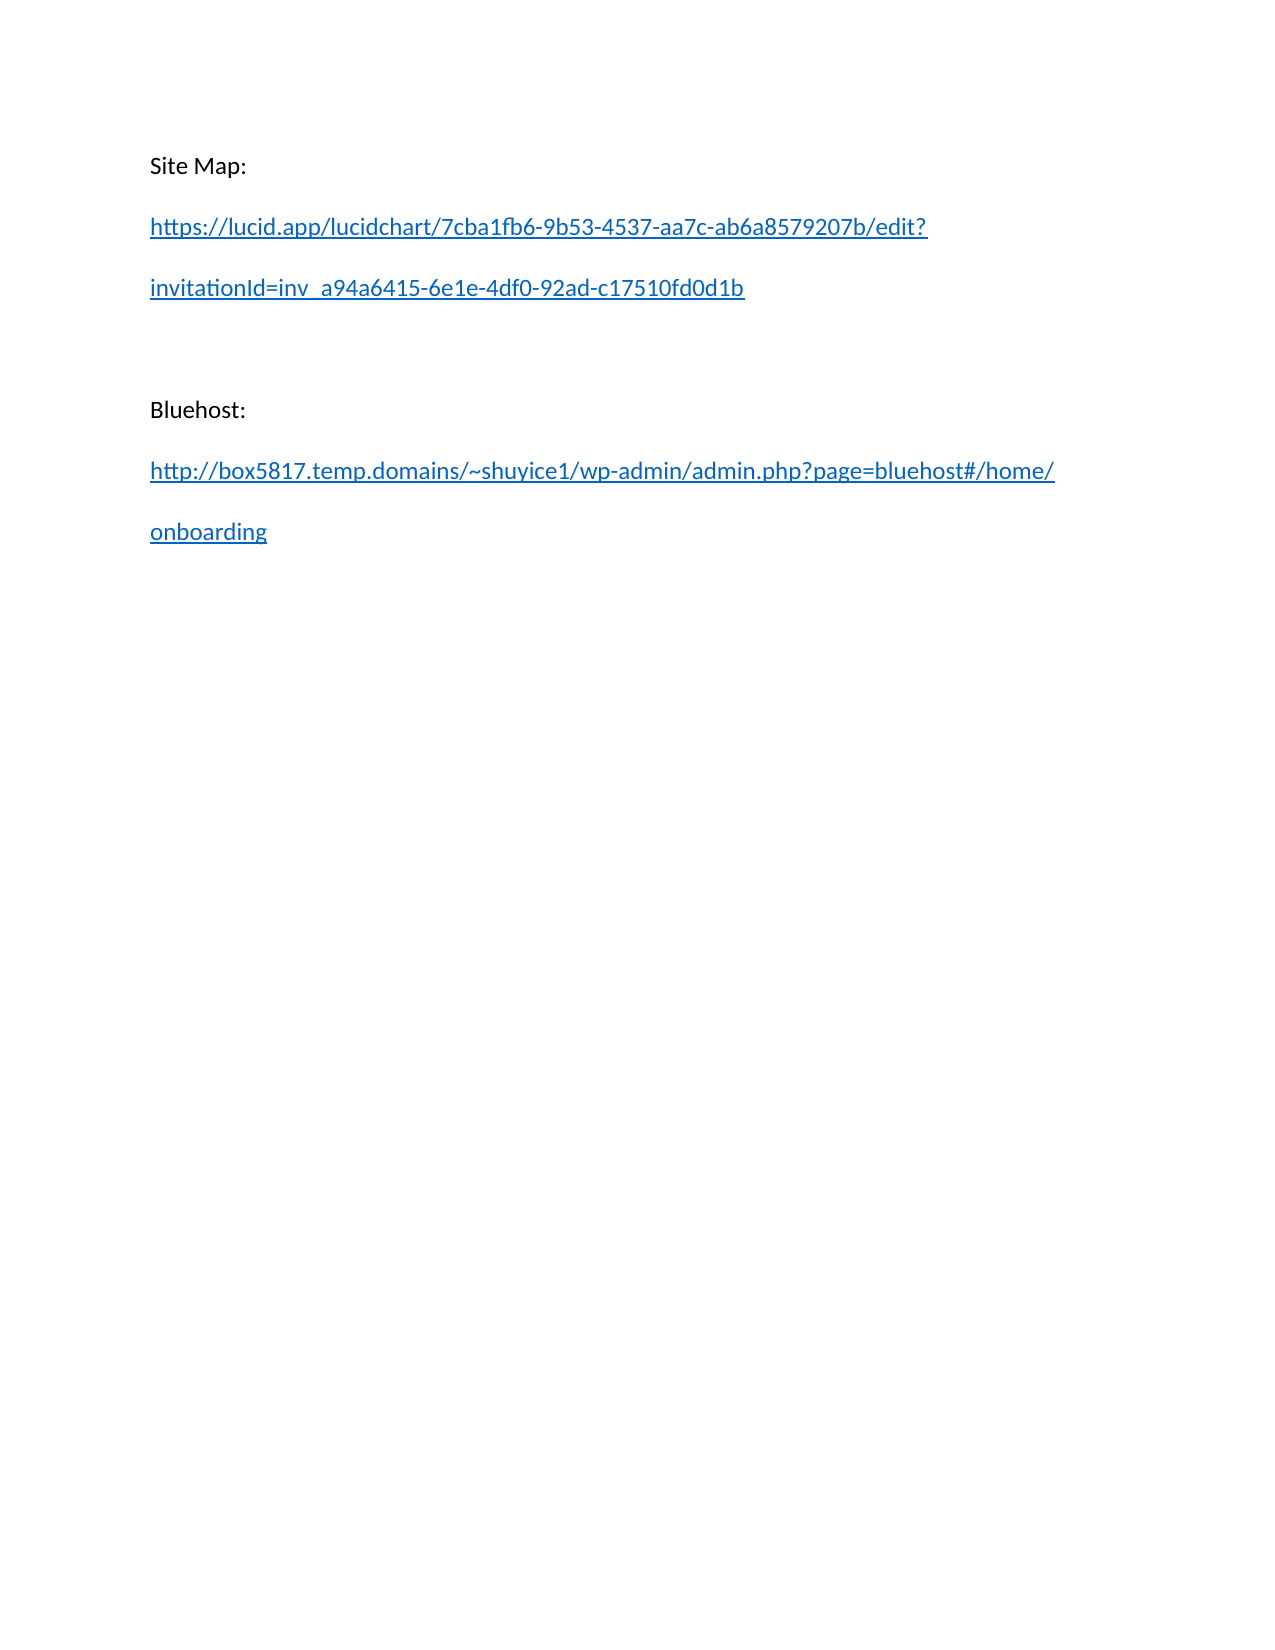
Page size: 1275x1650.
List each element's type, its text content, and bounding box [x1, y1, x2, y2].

text Bluehost: [150, 394, 1125, 425]
text https://lucid.app/lucidchart/7cba1fb6-9b53-4537-aa7c-ab6a8579207b/edit?invitationId=inv_a94a6415-6e1e-4df0-92ad-c17510fd0d1b [150, 211, 1125, 303]
text http://box5817.temp.domains/~shuyice1/wp-admin/admin.php?page=bluehost#/home/onboarding [150, 455, 1125, 547]
text Site Map: [150, 150, 1125, 181]
